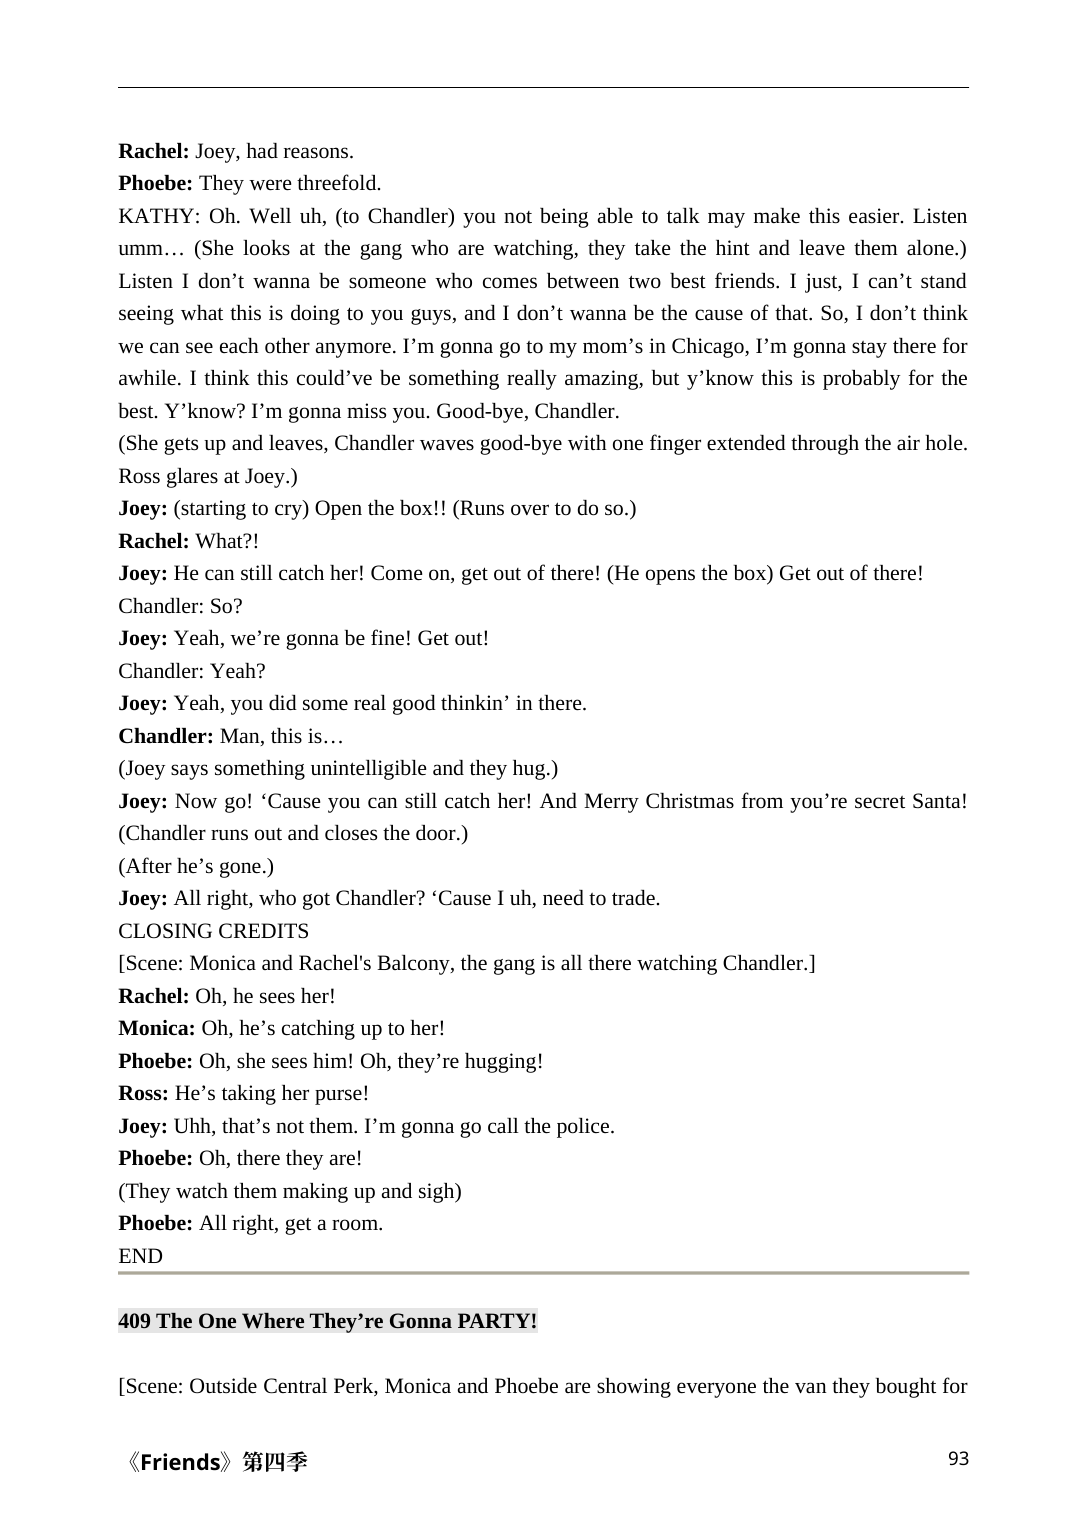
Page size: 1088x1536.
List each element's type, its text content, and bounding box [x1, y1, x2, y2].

text Chandler: Yeah? [118, 654, 969, 686]
text Rachel: What?! [118, 524, 969, 556]
text Joey: (starting to cry) Open the box!! (Runs over to do so.) [118, 491, 969, 524]
text Phoebe: Oh, she sees him! Oh, they’re hugging! [118, 1044, 969, 1076]
text (After he’s gone.) [118, 849, 969, 881]
text Joey: Yeah, we’re gonna be fine! Get out! [118, 621, 969, 654]
text END [118, 1239, 969, 1271]
text Chandler: Man, this is… [118, 719, 969, 751]
text Phoebe: They were threefold. [118, 166, 969, 199]
text KATHY: Oh. Well uh, (to Chandler) you not being able to talk may make this easier. Listen umm… (She looks at the gang who are watching, they take the hint and leave them alone.) Listen I don’t wanna be someone who comes between two best friends. I just, I can’t stand seeing what this is doing to you guys, and I don’t wanna be the cause of that. So, I don’t think we can see each other anymore. I’m gonna go to my mom’s in Chicago, I’m gonna stay there for awhile. I think this could’ve be something really amazing, but y’know this is probably for the best. Y’know? I’m gonna miss you. Good-bye, Chandler. [118, 199, 969, 426]
text Chandler: So? [118, 589, 969, 621]
text Monica: Oh, he’s catching up to her! [118, 1011, 969, 1044]
text Rachel: Joey, had reasons. [118, 134, 969, 166]
text Phoebe: Oh, there they are! [118, 1141, 969, 1174]
text (Joey says something unintelligible and they hug.) [118, 751, 969, 784]
text CLOSING CREDITS [118, 914, 969, 946]
text Ross: He’s taking her purse! [118, 1076, 969, 1109]
text Joey: Yeah, you did some real good thinkin’ in there. [118, 686, 969, 719]
text Joey: He can still catch her! Come on, get out of there! (He opens the box) Get out of there! [118, 556, 969, 589]
text Joey: Uhh, that’s not them. I’m gonna go call the police. [118, 1109, 969, 1141]
text (She gets up and leaves, Chandler waves good-bye with one finger extended through the air hole. Ross glares at Joey.) [118, 426, 969, 491]
text [Scene: Monica and Rachel's Balcony, the gang is all there watching Chandler.] [118, 946, 969, 979]
text Joey: All right, who got Chandler? ‘Cause I uh, need to trade. [118, 881, 969, 914]
text Joey: Now go! ‘Cause you can still catch her! And Merry Christmas from you’re secret Santa! (Chandler runs out and closes the door.) [118, 784, 969, 849]
text Phoebe: All right, get a room. [118, 1206, 969, 1239]
text 409 The One Where They’re Gonna PARTY! [118, 1304, 969, 1336]
text Rachel: Oh, he sees her! [118, 979, 969, 1011]
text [118, 1369, 969, 1401]
text (They watch them making up and sigh) [118, 1174, 969, 1206]
